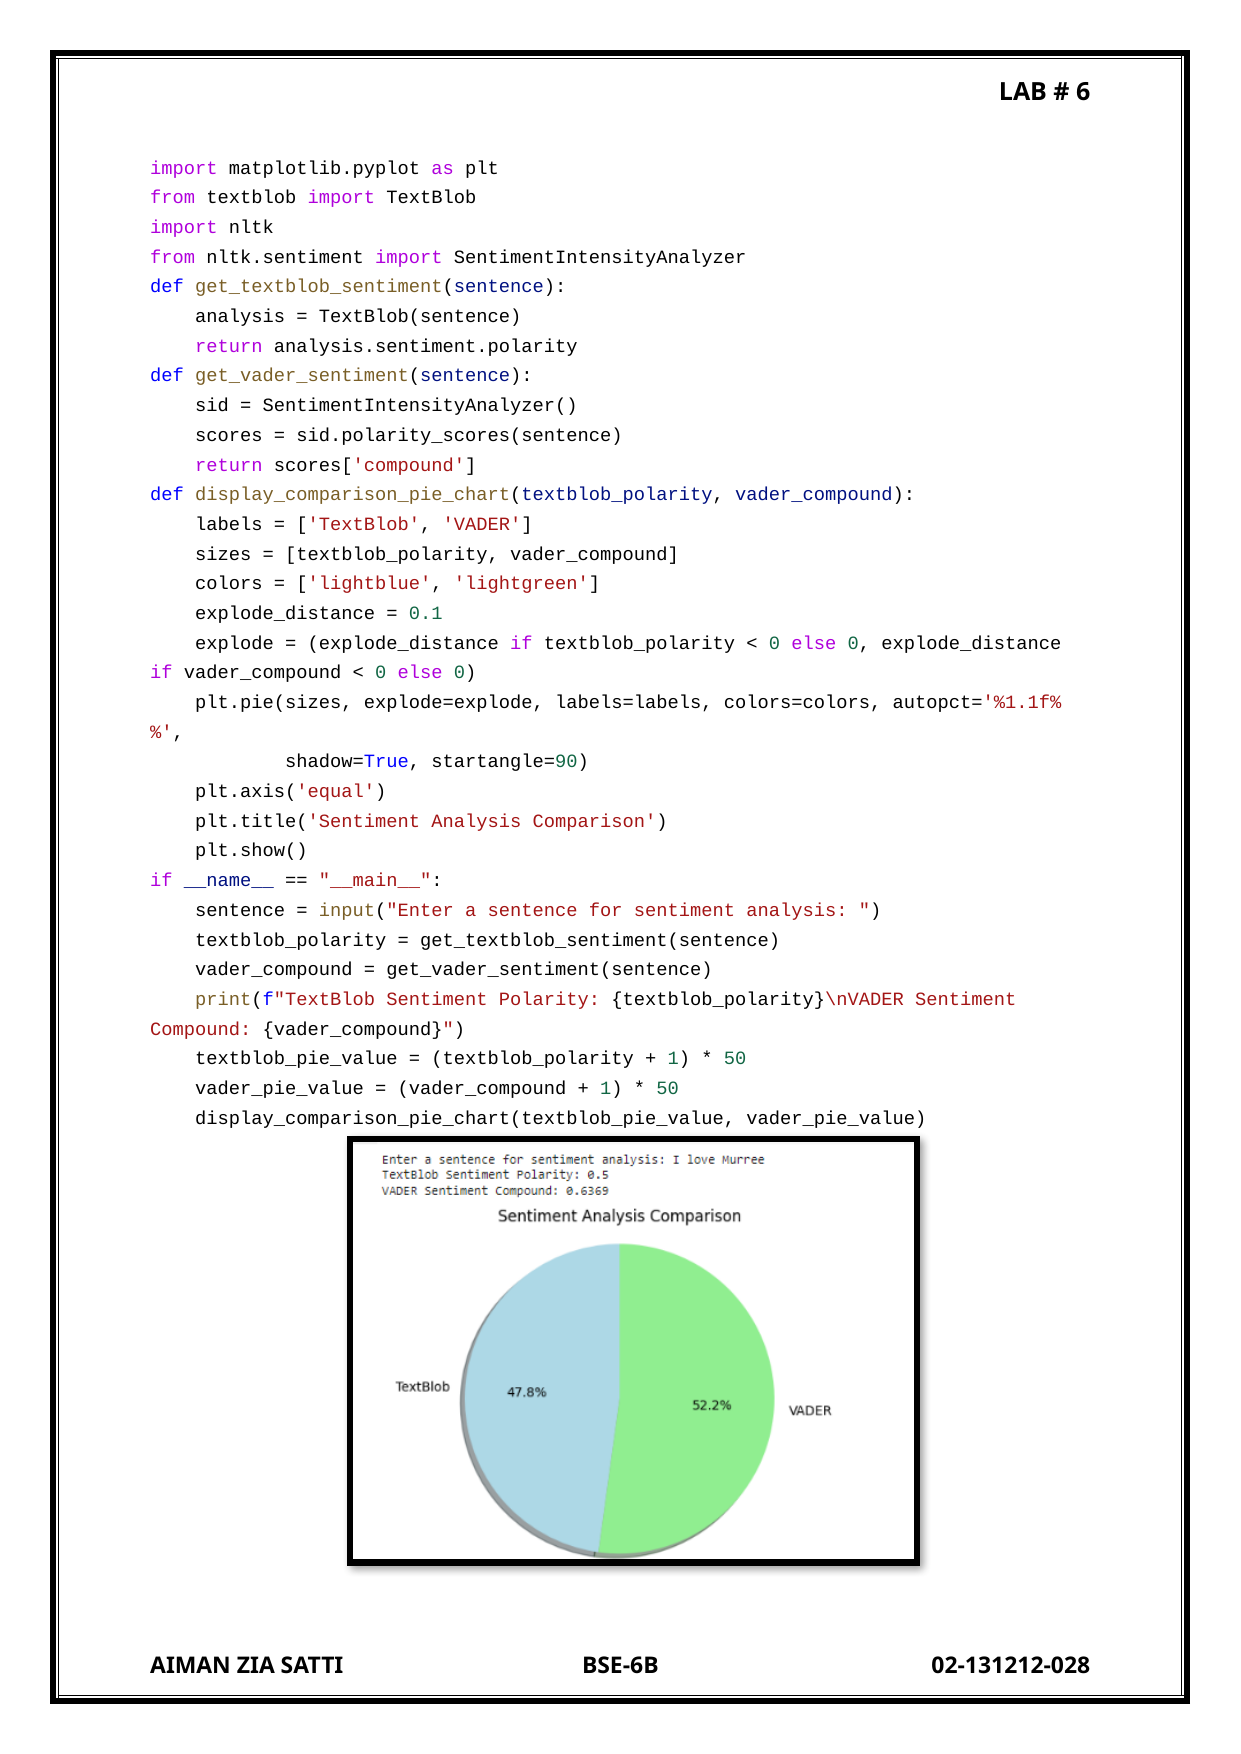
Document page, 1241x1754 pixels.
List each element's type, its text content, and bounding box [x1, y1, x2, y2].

text vader_pie_value = (vader_compound + 1) * 50 [150, 1070, 1090, 1100]
text sid = SentimentIntensityAnalyzer() [150, 387, 1090, 417]
text return analysis.sentiment.polarity [150, 328, 1090, 358]
text return scores['compound'] [150, 447, 1090, 477]
text def get_vader_sentiment(sentence): [150, 358, 1090, 387]
text if __name__ == "__main__": [150, 862, 1090, 892]
text print(f"TextBlob Sentiment Polarity: {textblob_polarity}\nVADER Sentiment Compound: {vader_compound}") [150, 981, 1090, 1041]
text colors = ['lightblue', 'lightgreen'] [150, 566, 1090, 595]
text plt.axis('equal') [150, 773, 1090, 803]
text analysis = TextBlob(sentence) [150, 298, 1090, 328]
text sizes = [textblob_polarity, vader_compound] [150, 536, 1090, 566]
text import nltk [150, 209, 1090, 239]
text plt.title('Sentiment Analysis Comparison') [150, 803, 1090, 833]
text explode = (explode_distance if textblob_polarity < 0 else 0, explode_distance if vader_compound < 0 else 0) [150, 625, 1090, 684]
text plt.show() [150, 833, 1090, 862]
text labels = ['TextBlob', 'VADER'] [150, 506, 1090, 536]
text plt.pie(sizes, explode=explode, labels=labels, colors=colors, autopct='%1.1f%%', [150, 684, 1090, 744]
picture [353, 1142, 914, 1559]
text explode_distance = 0.1 [150, 595, 1090, 625]
text textblob_pie_value = (textblob_polarity + 1) * 50 [150, 1041, 1090, 1070]
text from textblob import TextBlob [150, 180, 1090, 209]
text import matplotlib.pyplot as plt [150, 150, 1090, 180]
text sentence = input("Enter a sentence for sentiment analysis: ") [150, 892, 1090, 922]
text def get_textblob_sentiment(sentence): [150, 269, 1090, 298]
text vader_compound = get_vader_sentiment(sentence) [150, 952, 1090, 981]
text textblob_polarity = get_textblob_sentiment(sentence) [150, 922, 1090, 952]
text scores = sid.polarity_scores(sentence) [150, 417, 1090, 447]
text from nltk.sentiment import SentimentIntensityAnalyzer [150, 239, 1090, 269]
text def display_comparison_pie_chart(textblob_polarity, vader_compound): [150, 477, 1090, 506]
text display_comparison_pie_chart(textblob_pie_value, vader_pie_value) [150, 1100, 1090, 1130]
text shadow=True, startangle=90) [150, 744, 1090, 773]
